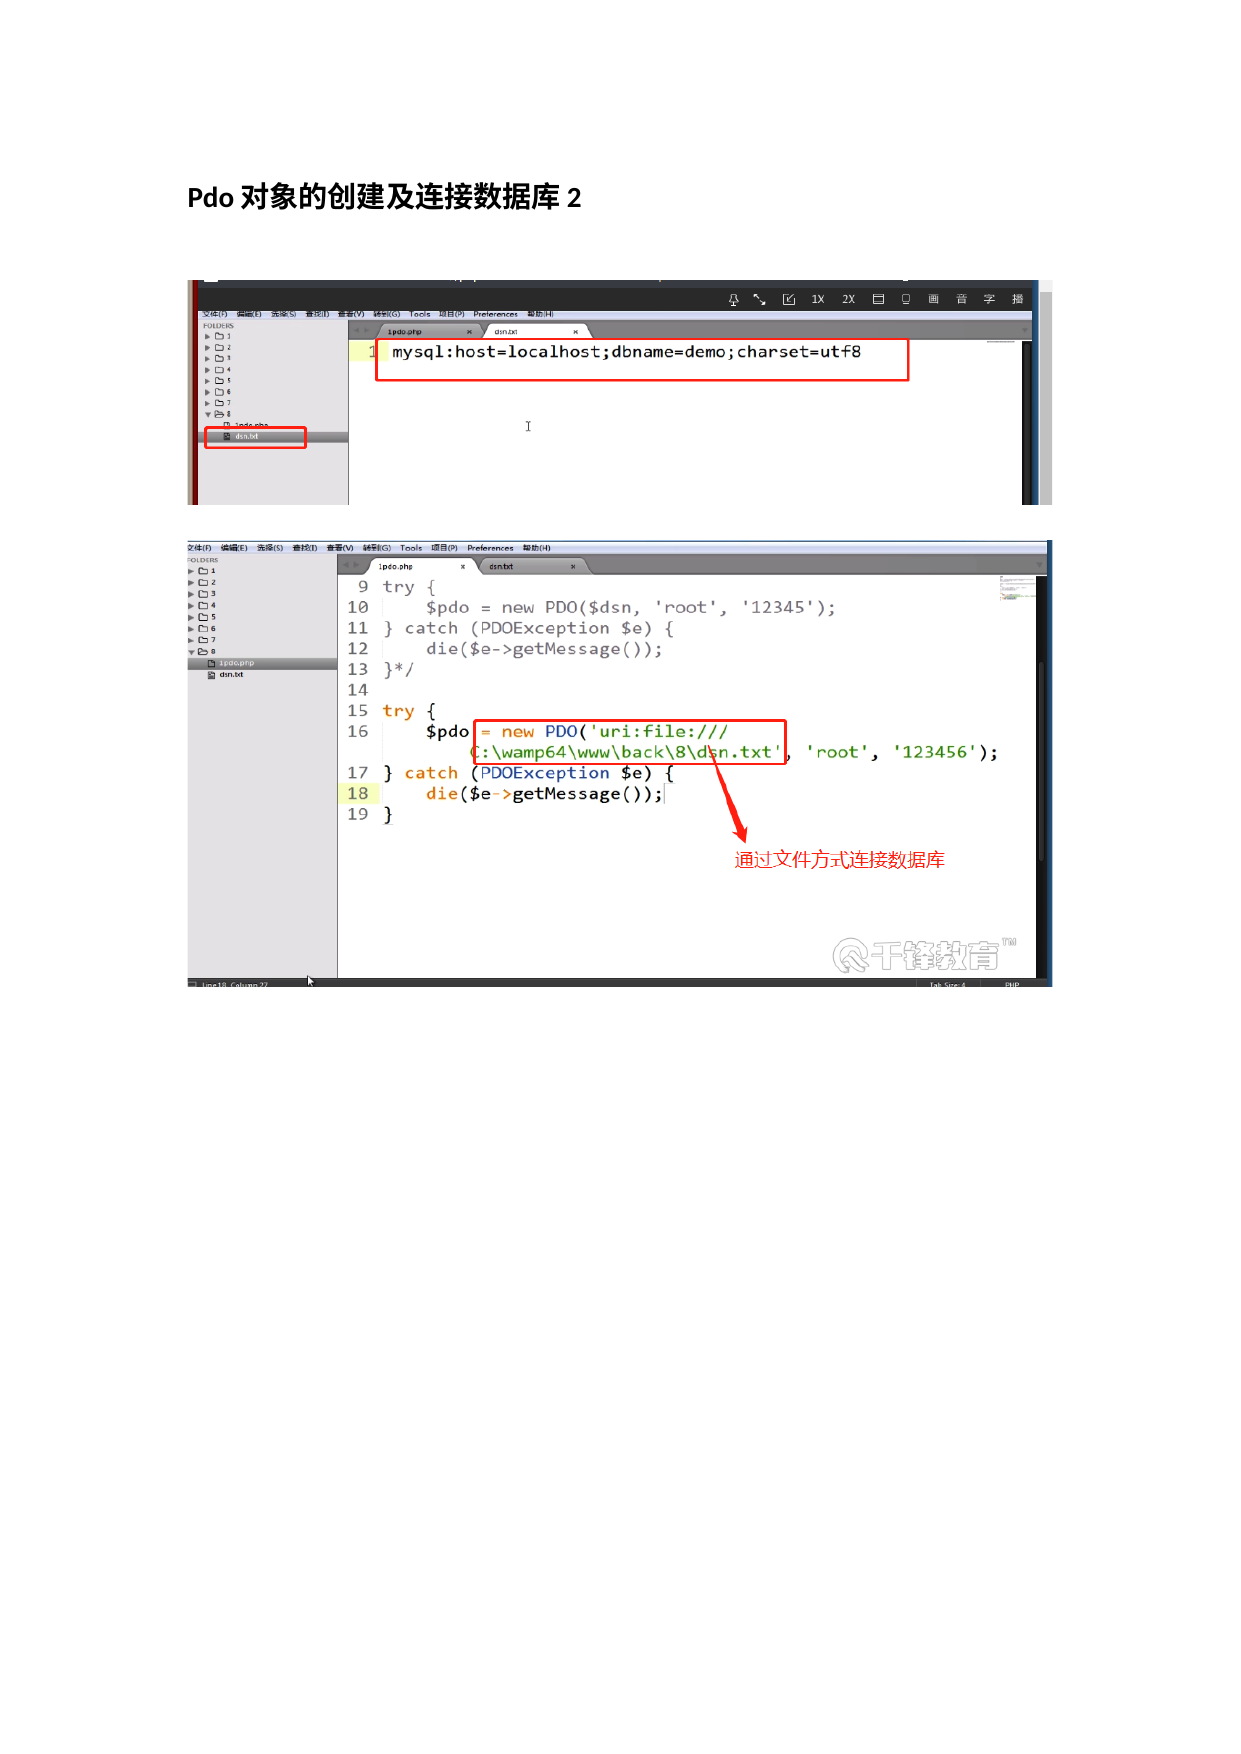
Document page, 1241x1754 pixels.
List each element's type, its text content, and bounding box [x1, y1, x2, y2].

picture [187, 280, 1053, 505]
subtitle Pdo对象的创建及连接数据库2 [187, 162, 1053, 227]
picture [187, 540, 1053, 987]
